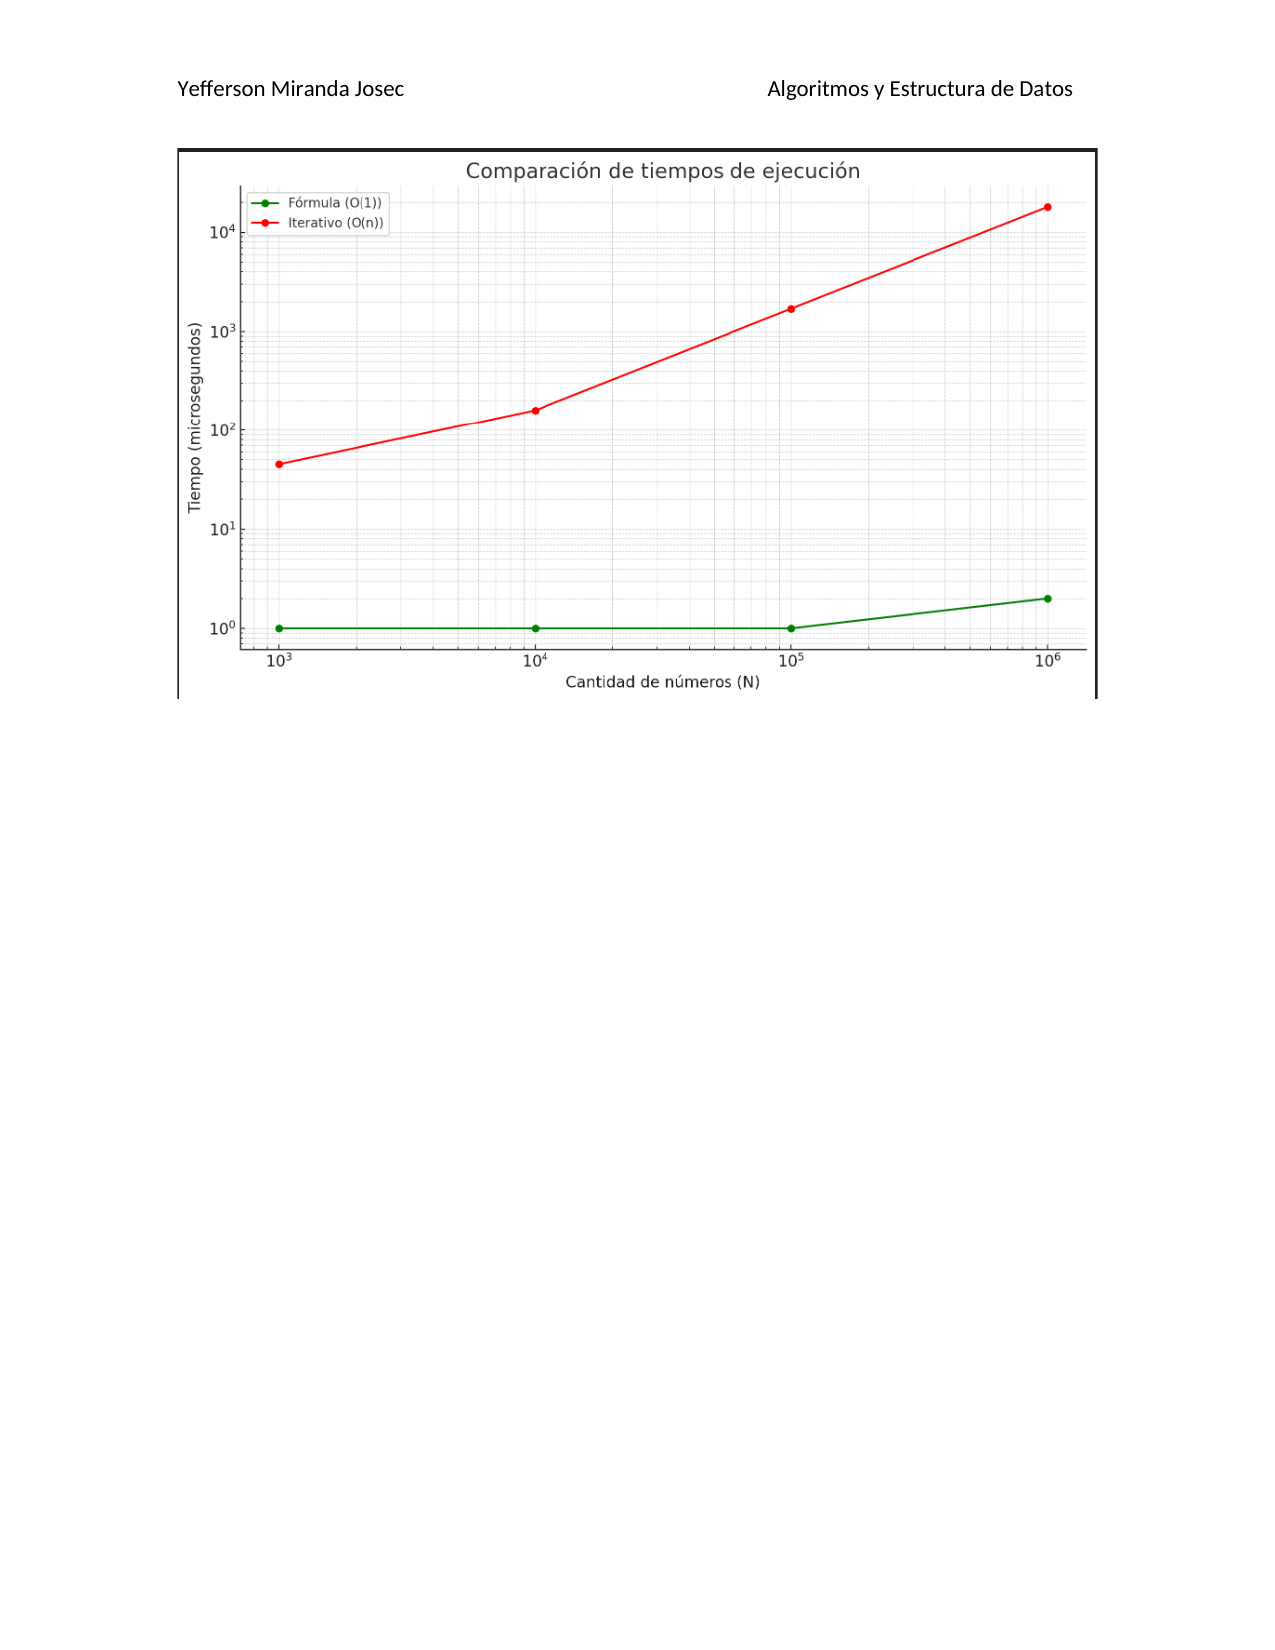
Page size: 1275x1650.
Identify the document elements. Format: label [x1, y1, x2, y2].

picture [177, 148, 1098, 699]
